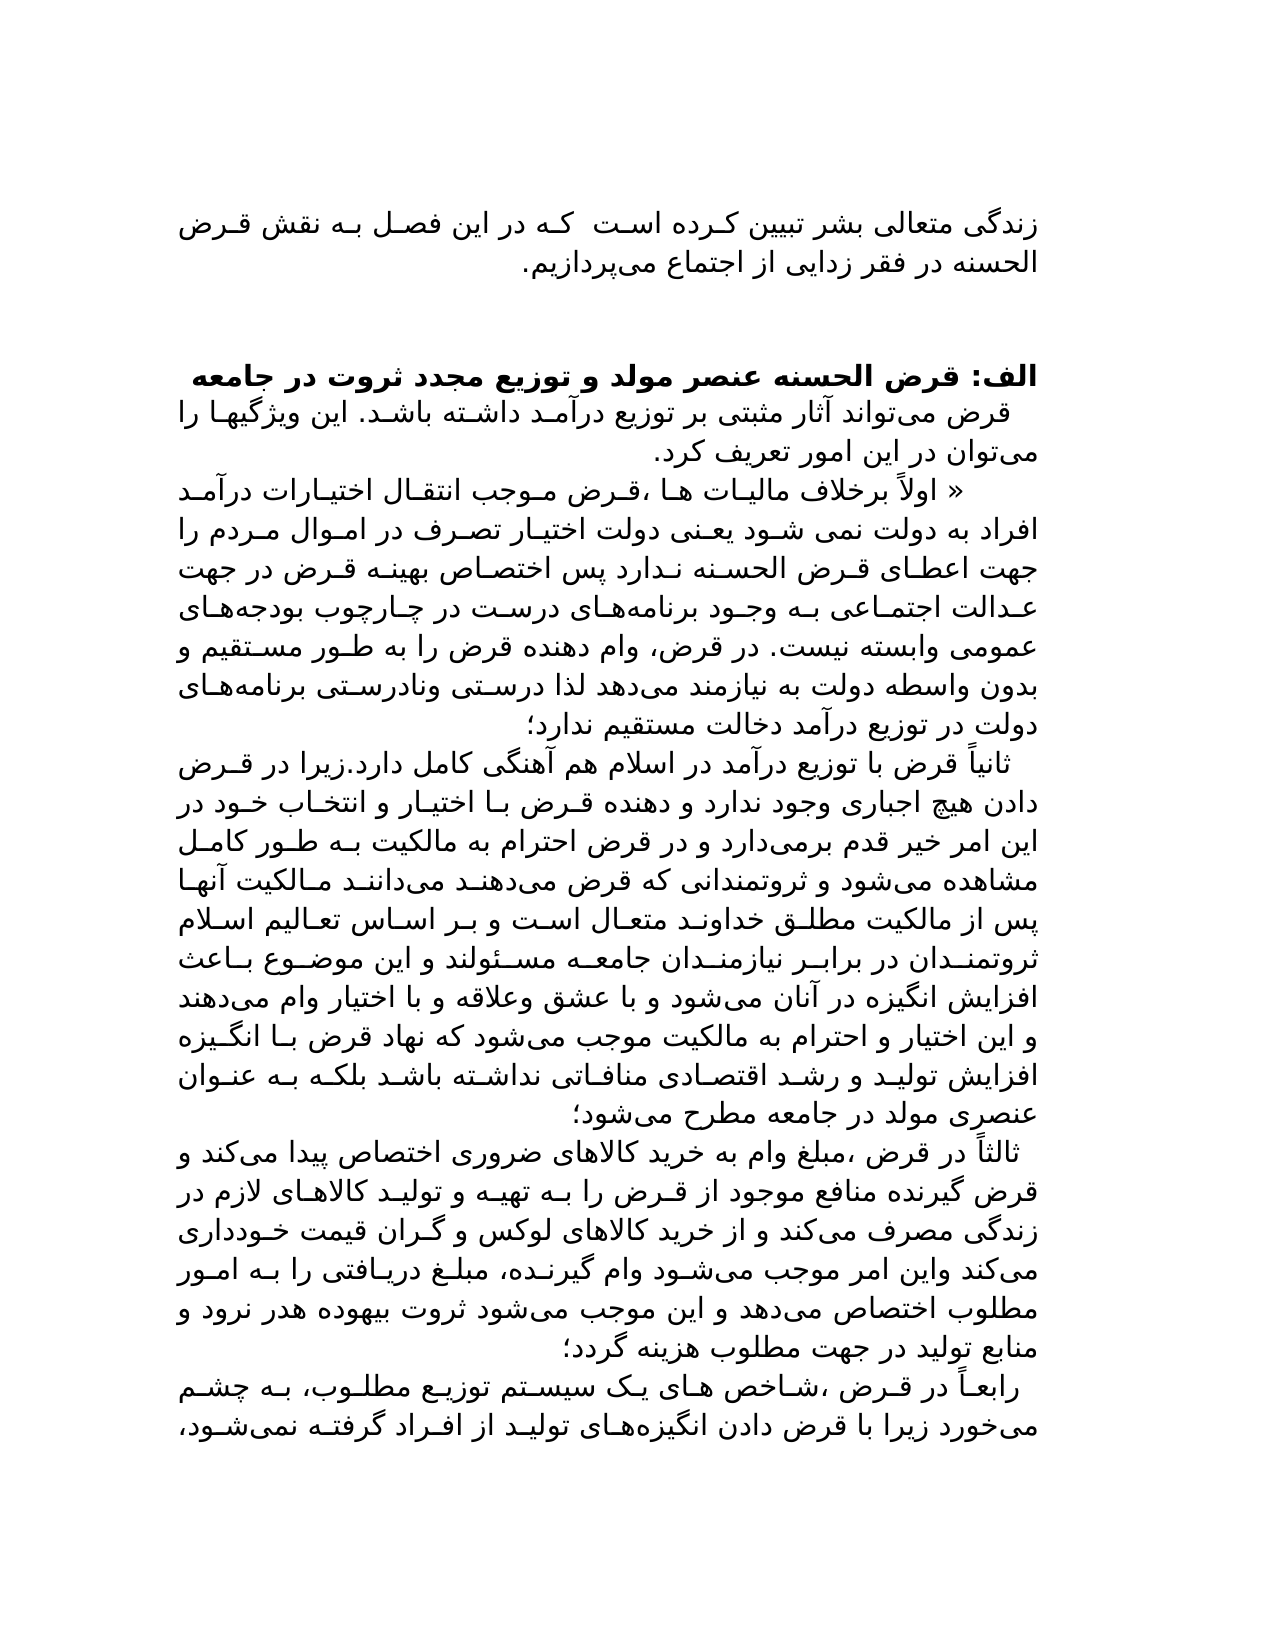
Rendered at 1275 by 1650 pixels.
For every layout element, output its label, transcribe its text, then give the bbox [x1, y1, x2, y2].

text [177, 1369, 1039, 1442]
text ثانیاً قرض با توزیع درآمد در اسلام هم آهنگی کامل دارد.زیرا در قرض دادن هیچ اجباری وجود ندارد و دهنده قرض با اختیار و انتخاب خود در این امر خیر قدم برمی‌دارد و در قرض احترام به مالکیت به طور کامل مشاهده می‌شود و ثروتمندانی که قرض می‌دهند می‌دانند مالکیت آنها پس از مالکیت مطلق خداوند متعال است و بر اساس تعالیم اسلام ثروتمندان در برابر نیازمندان جامعه مسئولند و این موضوع باعث افزایش انگیزه در آنان می‌شود و با عشق وعلاقه و با اختیار وام می‌دهند و این اختیار و احترام به مالکیت موجب می‌شود که نهاد قرض با انگیزه افزایش تولید و رشد اقتصادی منافاتی نداشته باشد بلکه به عنوان عنصری مولد در جامعه مطرح می‌شود؛ [177, 746, 1039, 1131]
text « اولاً برخلاف مالیات ها ،قرض موجب انتقال اختیارات درآمد افراد به دولت نمی شود یعنی دولت اختیار تصرف در اموال مردم را جهت اعطای قرض الحسنه ندارد پس اختصاص بهینه قرض در جهت عدالت اجتماعی به وجود برنامه‌های درست در چارچوب بودجه‌های عمومی وابسته نیست. در قرض، وام دهنده قرض را به طور مستقیم و بدون واسطه دولت به نیازمند می‌دهد لذا درستی ونادرستی برنامه‌های دولت در توزیع درآمد دخالت مستقیم ندارد؛ [177, 473, 1039, 741]
subtitle الف: قرض الحسنه عنصر مولد و توزیع مجدد ثروت در جامعه [177, 359, 1039, 393]
text قرض می‌تواند آثار مثبتی بر توزیع درآمد داشته باشد. این ویژگیها را می‌توان در این امور تعریف کرد. [177, 396, 1039, 468]
text ثالثاً در قرض ،مبلغ وام به خرید کالاهای ضروری اختصاص پیدا می‌کند و قرض گیرنده منافع موجود از قرض را به تهیه و تولید کالاهای لازم در زندگی مصرف می‌کند و از خرید کالاهای لوکس و گران قیمت خودداری می‌کند واین امر موجب می‌شود وام گیرنده، مبلغ دریافتی را به امور مطلوب اختصاص می‌دهد و این موجب می‌شود ثروت بیهوده هدر نرود و منابع تولید در جهت مطلوب هزینه گردد؛ [177, 1136, 1039, 1364]
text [177, 207, 1039, 280]
